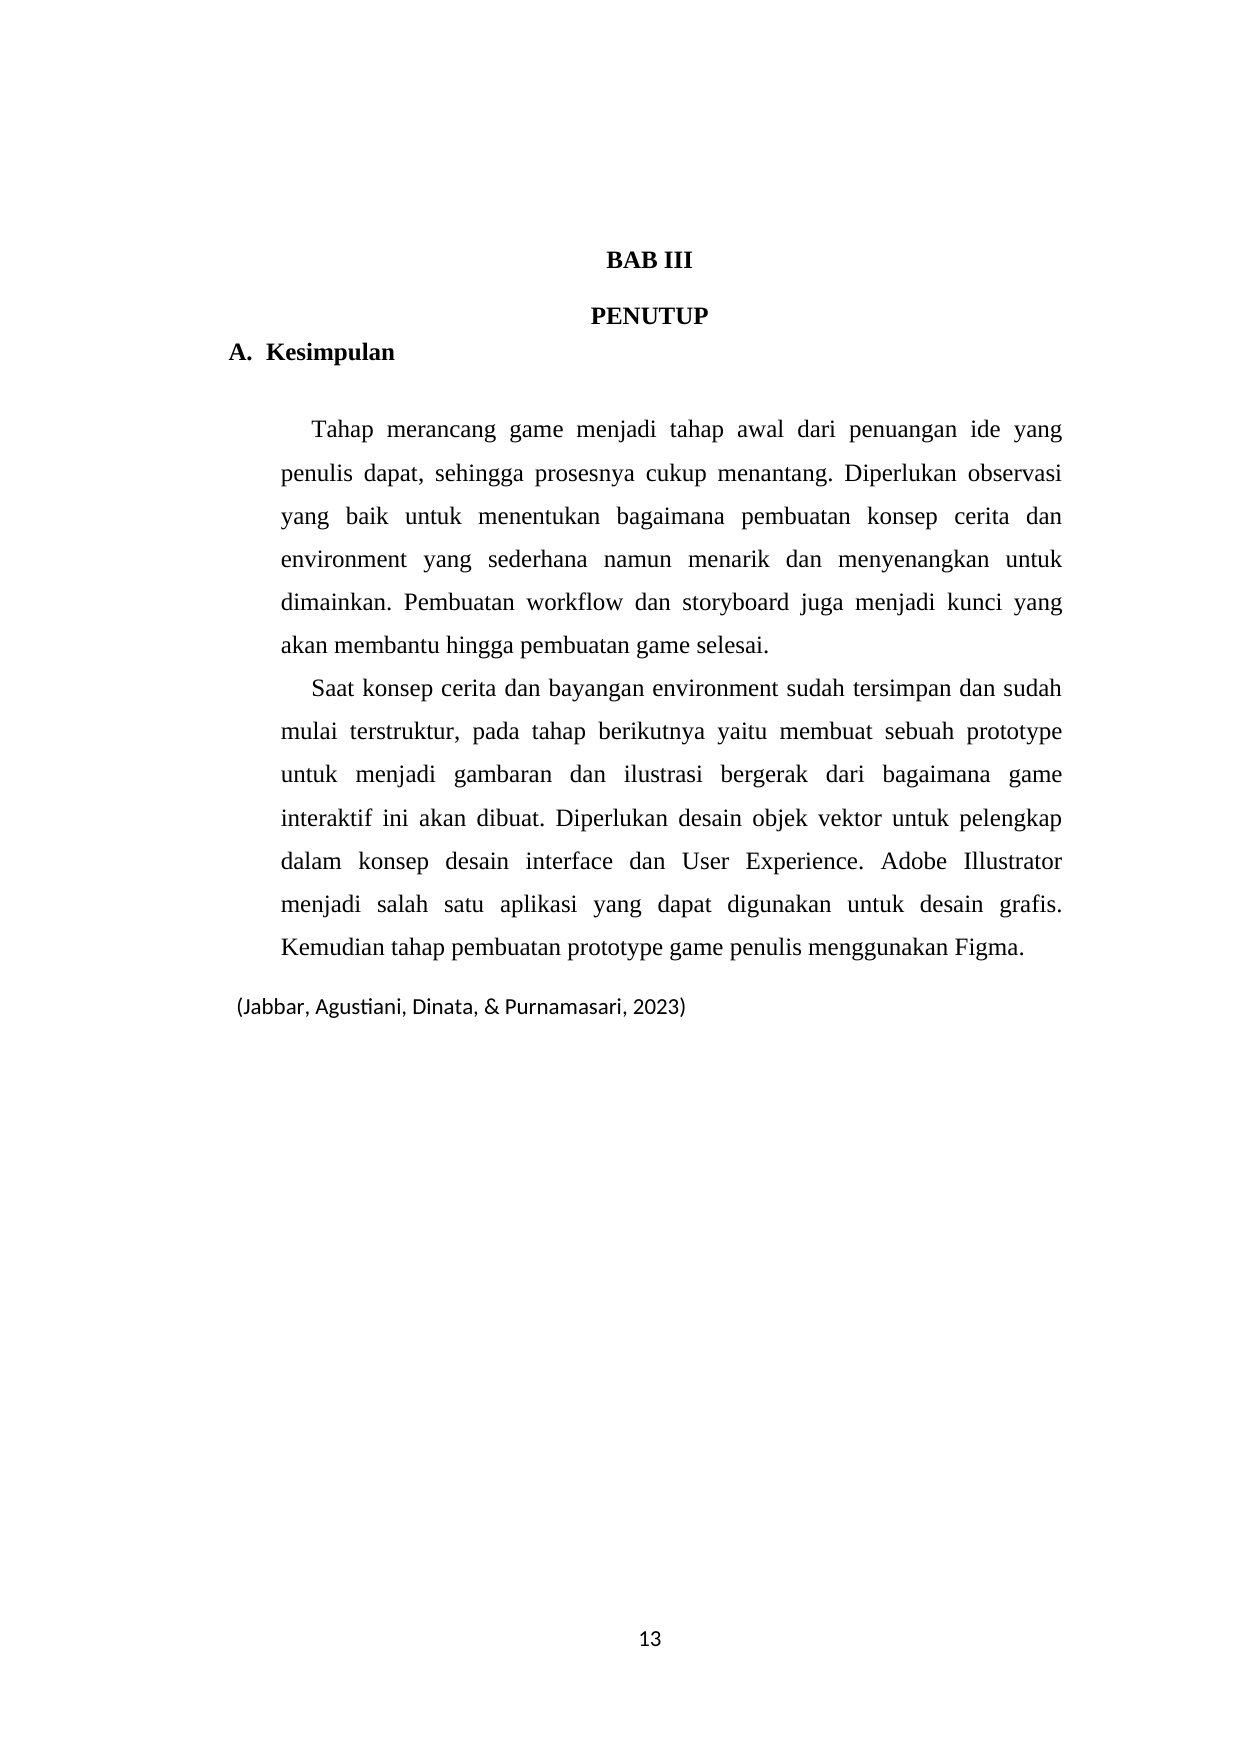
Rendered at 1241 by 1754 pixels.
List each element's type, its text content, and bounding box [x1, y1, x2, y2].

list Tahap merancang game menjadi tahap awal dari penuangan ide yang penulis dapat, sehingga prosesnya cukup menantang. Diperlukan observasi yang baik untuk menentukan bagaimana pembuatan konsep cerita dan environment yang sederhana namun menarik dan menyenangkan untuk dimainkan. Pembuatan workflow dan storyboard juga menjadi kunci yang akan membantu hingga pembuatan game selesai. [281, 414, 1063, 659]
subtitle BAB III [236, 245, 1063, 274]
subtitle Kesimpulan [228, 337, 1063, 365]
subtitle PENUTUP [236, 301, 1063, 330]
list Saat konsep cerita dan bayangan environment sudah tersimpan dan sudah mulai terstruktur, pada tahap berikutnya yaitu membuat sebuah prototype untuk menjadi gambaran dan ilustrasi bergerak dari bagaimana game interaktif ini akan dibuat. Diperlukan desain objek vektor untuk pelengkap dalam konsep desain interface dan User Experience. Adobe Illustrator menjadi salah satu aplikasi yang dapat digunakan untuk desain grafis. Kemudian tahap pembuatan prototype game penulis menggunakan Figma. [281, 673, 1063, 961]
